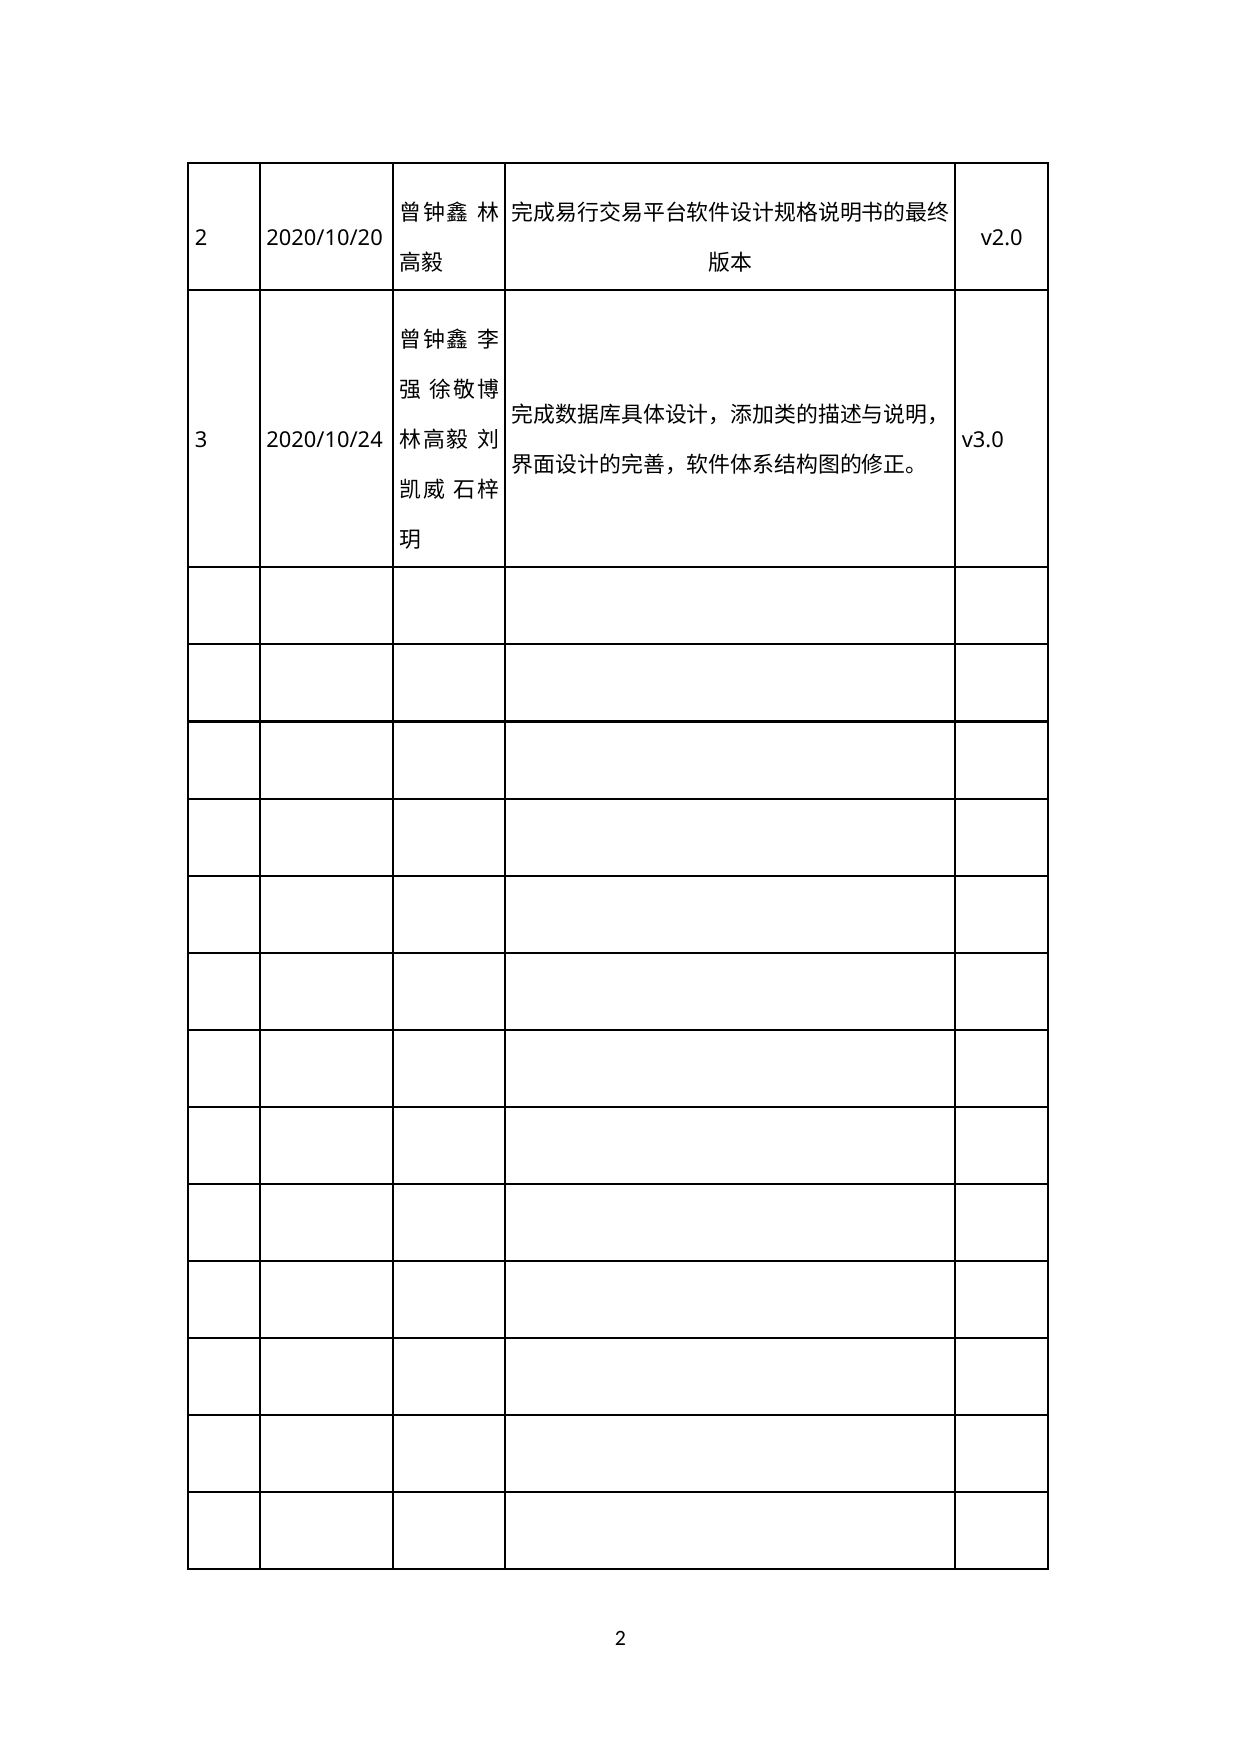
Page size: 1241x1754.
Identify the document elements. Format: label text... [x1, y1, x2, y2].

table_cell [261, 1185, 392, 1260]
table_cell [189, 1493, 259, 1568]
table_cell 2 [189, 164, 259, 289]
table_cell [394, 1493, 504, 1568]
table_cell [261, 800, 392, 874]
table_cell [261, 1031, 392, 1106]
table_cell v2.0 [956, 164, 1047, 289]
table_cell [506, 800, 954, 874]
table_cell [189, 800, 259, 874]
table_cell [956, 1185, 1047, 1260]
table_cell [189, 1031, 259, 1106]
table_cell [261, 877, 392, 952]
table_cell [394, 645, 504, 720]
table_cell [956, 1339, 1047, 1414]
table_cell [506, 1185, 954, 1260]
table_cell [261, 645, 392, 720]
table_cell [261, 1339, 392, 1414]
table_cell [506, 1031, 954, 1106]
table_cell [506, 723, 954, 797]
table_cell [394, 1031, 504, 1106]
table_cell [956, 877, 1047, 952]
table_cell [956, 1108, 1047, 1183]
table_cell [956, 1493, 1047, 1568]
table_cell 完成数据库具体设计，添加类的描述与说明，界面设计的完善，软件体系结构图的修正。 [506, 291, 954, 566]
table_cell [189, 1416, 259, 1491]
table_cell [189, 1262, 259, 1337]
table_cell [956, 723, 1047, 797]
table_cell [506, 1416, 954, 1491]
table_cell [189, 1108, 259, 1183]
table_cell [189, 568, 259, 643]
table_cell [394, 1262, 504, 1337]
table_cell v3.0 [956, 291, 1047, 566]
table_cell [506, 1108, 954, 1183]
table_cell [506, 645, 954, 720]
table_cell [506, 954, 954, 1029]
table_cell 曾钟鑫 李强 徐敬博 林高毅 刘凯威 石梓玥 [394, 291, 504, 566]
table_cell [506, 1339, 954, 1414]
table_cell [261, 1262, 392, 1337]
table_cell [394, 800, 504, 874]
table_cell 3 [189, 291, 259, 566]
table_cell 2020/10/20 [261, 164, 392, 289]
table_cell 曾钟鑫 林高毅 [394, 164, 504, 289]
table_cell [506, 1493, 954, 1568]
table_cell [956, 1416, 1047, 1491]
table_cell [394, 877, 504, 952]
table_cell [394, 1416, 504, 1491]
table_cell [506, 877, 954, 952]
table_cell [956, 1262, 1047, 1337]
table_cell [189, 1185, 259, 1260]
table_cell [956, 568, 1047, 643]
table_cell [189, 877, 259, 952]
table_cell [189, 723, 259, 797]
table_cell [189, 954, 259, 1029]
table_cell [261, 1493, 392, 1568]
table_cell [394, 723, 504, 797]
table_cell [261, 568, 392, 643]
table_cell [394, 1185, 504, 1260]
table_cell [956, 1031, 1047, 1106]
table_cell [956, 800, 1047, 874]
table_cell [394, 568, 504, 643]
table_cell [261, 723, 392, 797]
table_cell [506, 1262, 954, 1337]
table_cell [394, 954, 504, 1029]
table_cell 2020/10/24 [261, 291, 392, 566]
table_cell [261, 1108, 392, 1183]
table_cell [394, 1339, 504, 1414]
table_cell [261, 954, 392, 1029]
table_cell [189, 1339, 259, 1414]
table_cell [394, 1108, 504, 1183]
table_cell [189, 645, 259, 720]
table_cell [506, 568, 954, 643]
table_cell [956, 645, 1047, 720]
table_cell 完成易行交易平台软件设计规格说明书的最终版本 [506, 164, 954, 289]
table_cell [261, 1416, 392, 1491]
table_cell [956, 954, 1047, 1029]
